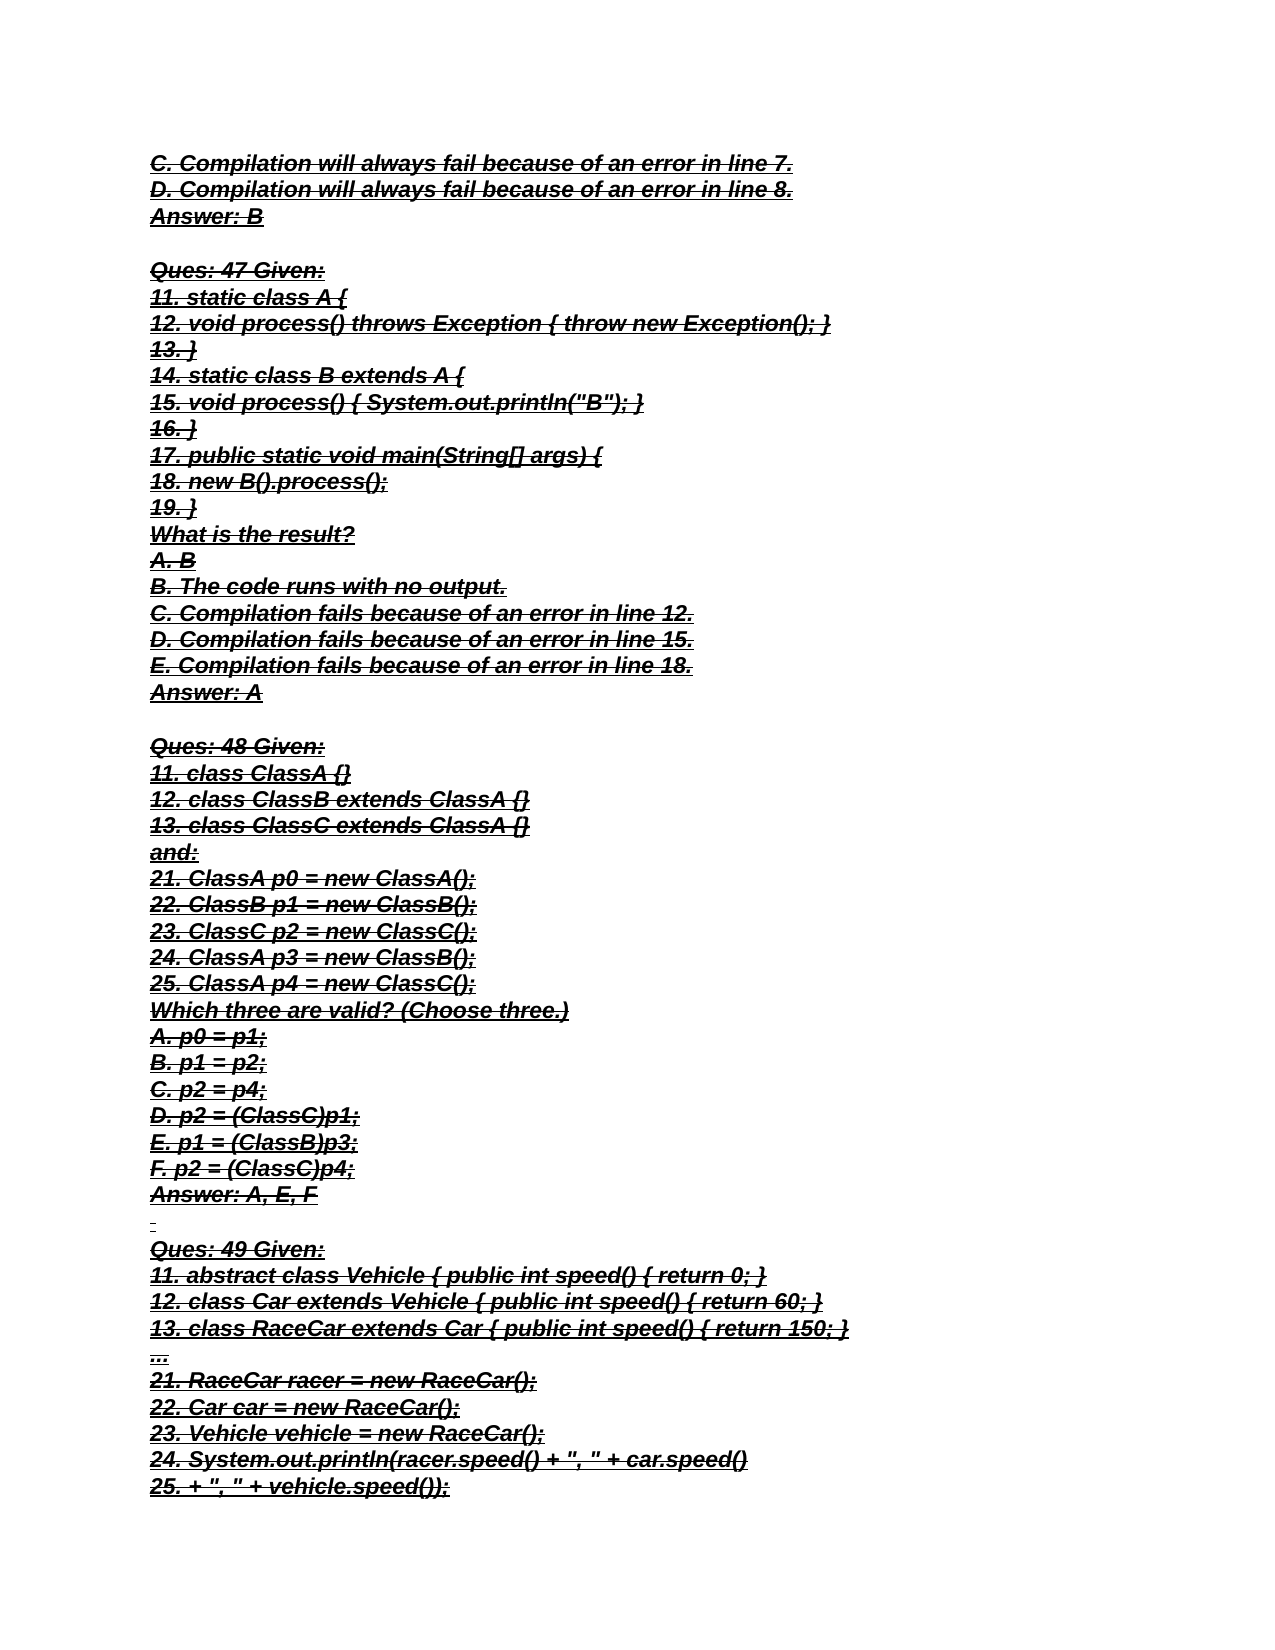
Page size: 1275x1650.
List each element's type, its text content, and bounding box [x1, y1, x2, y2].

text 19. } [150, 495, 1125, 521]
text D. p2 = (ClassC)p1; [150, 1103, 1125, 1130]
text Answer: A, E, F [150, 1183, 1125, 1209]
text C. p2 = p4; [150, 1077, 1125, 1103]
text C. Compilation will always fail because of an error in line 7. [150, 150, 1125, 176]
text 24. ClassA p3 = new ClassB(); [150, 945, 1125, 972]
text 12. class Car extends Vehicle { public int speed() { return 60; } [150, 1290, 1125, 1317]
text 14. static class B extends A { [150, 363, 1125, 389]
text D. Compilation fails because of an error in line 15. [150, 627, 1125, 653]
text 21. ClassA p0 = new ClassA(); [150, 866, 1125, 893]
text 25. ClassA p4 = new ClassC(); [150, 972, 1125, 998]
text Answer: A [150, 679, 1125, 706]
text Ques: 49 Given: [150, 1238, 1125, 1264]
text What is the result? [150, 521, 1125, 548]
text B. p1 = p2; [150, 1051, 1125, 1077]
text 17. public static void main(String[] args) { [150, 442, 1125, 469]
text 13. class ClassC extends ClassA {} [150, 814, 1125, 840]
text 12. void process() throws Exception { throw new Exception(); } [150, 311, 1125, 337]
text Ques: 48 Given: [150, 734, 1125, 761]
text 22. Car car = new RaceCar(); [150, 1396, 1125, 1422]
text B. The code runs with no output. [150, 574, 1125, 600]
text 12. class ClassB extends ClassA {} [150, 787, 1125, 814]
text and: [150, 840, 1125, 866]
text E. Compilation fails because of an error in line 18. [150, 653, 1125, 679]
text Answer: B [150, 203, 1125, 229]
text Which three are valid? (Choose three.) [150, 998, 1125, 1024]
text 16. } [150, 416, 1125, 442]
text ... [150, 1343, 1125, 1369]
text 11. abstract class Vehicle { public int speed() { return 0; } [150, 1264, 1125, 1290]
text A. p0 = p1; [150, 1024, 1125, 1051]
text D. Compilation will always fail because of an error in line 8. [150, 176, 1125, 203]
text 21. RaceCar racer = new RaceCar(); [150, 1369, 1125, 1396]
text 13. } [150, 337, 1125, 363]
text A. B [150, 548, 1125, 574]
text 22. ClassB p1 = new ClassB(); [150, 893, 1125, 919]
text 11. class ClassA {} [150, 761, 1125, 787]
text F. p2 = (ClassC)p4; [150, 1156, 1125, 1183]
text 11. static class A { [150, 284, 1125, 311]
text 13. class RaceCar extends Car { public int speed() { return 150; } [150, 1317, 1125, 1343]
text Ques: 47 Given: [150, 258, 1125, 284]
text 23. ClassC p2 = new ClassC(); [150, 919, 1125, 945]
text 15. void process() { System.out.println("B"); } [150, 389, 1125, 416]
text 24. System.out.println(racer.speed() + ", " + car.speed() [150, 1448, 1125, 1475]
text C. Compilation fails because of an error in line 12. [150, 600, 1125, 627]
text E. p1 = (ClassB)p3; [150, 1130, 1125, 1156]
text 18. new B().process(); [150, 469, 1125, 495]
text 23. Vehicle vehicle = new RaceCar(); [150, 1422, 1125, 1448]
